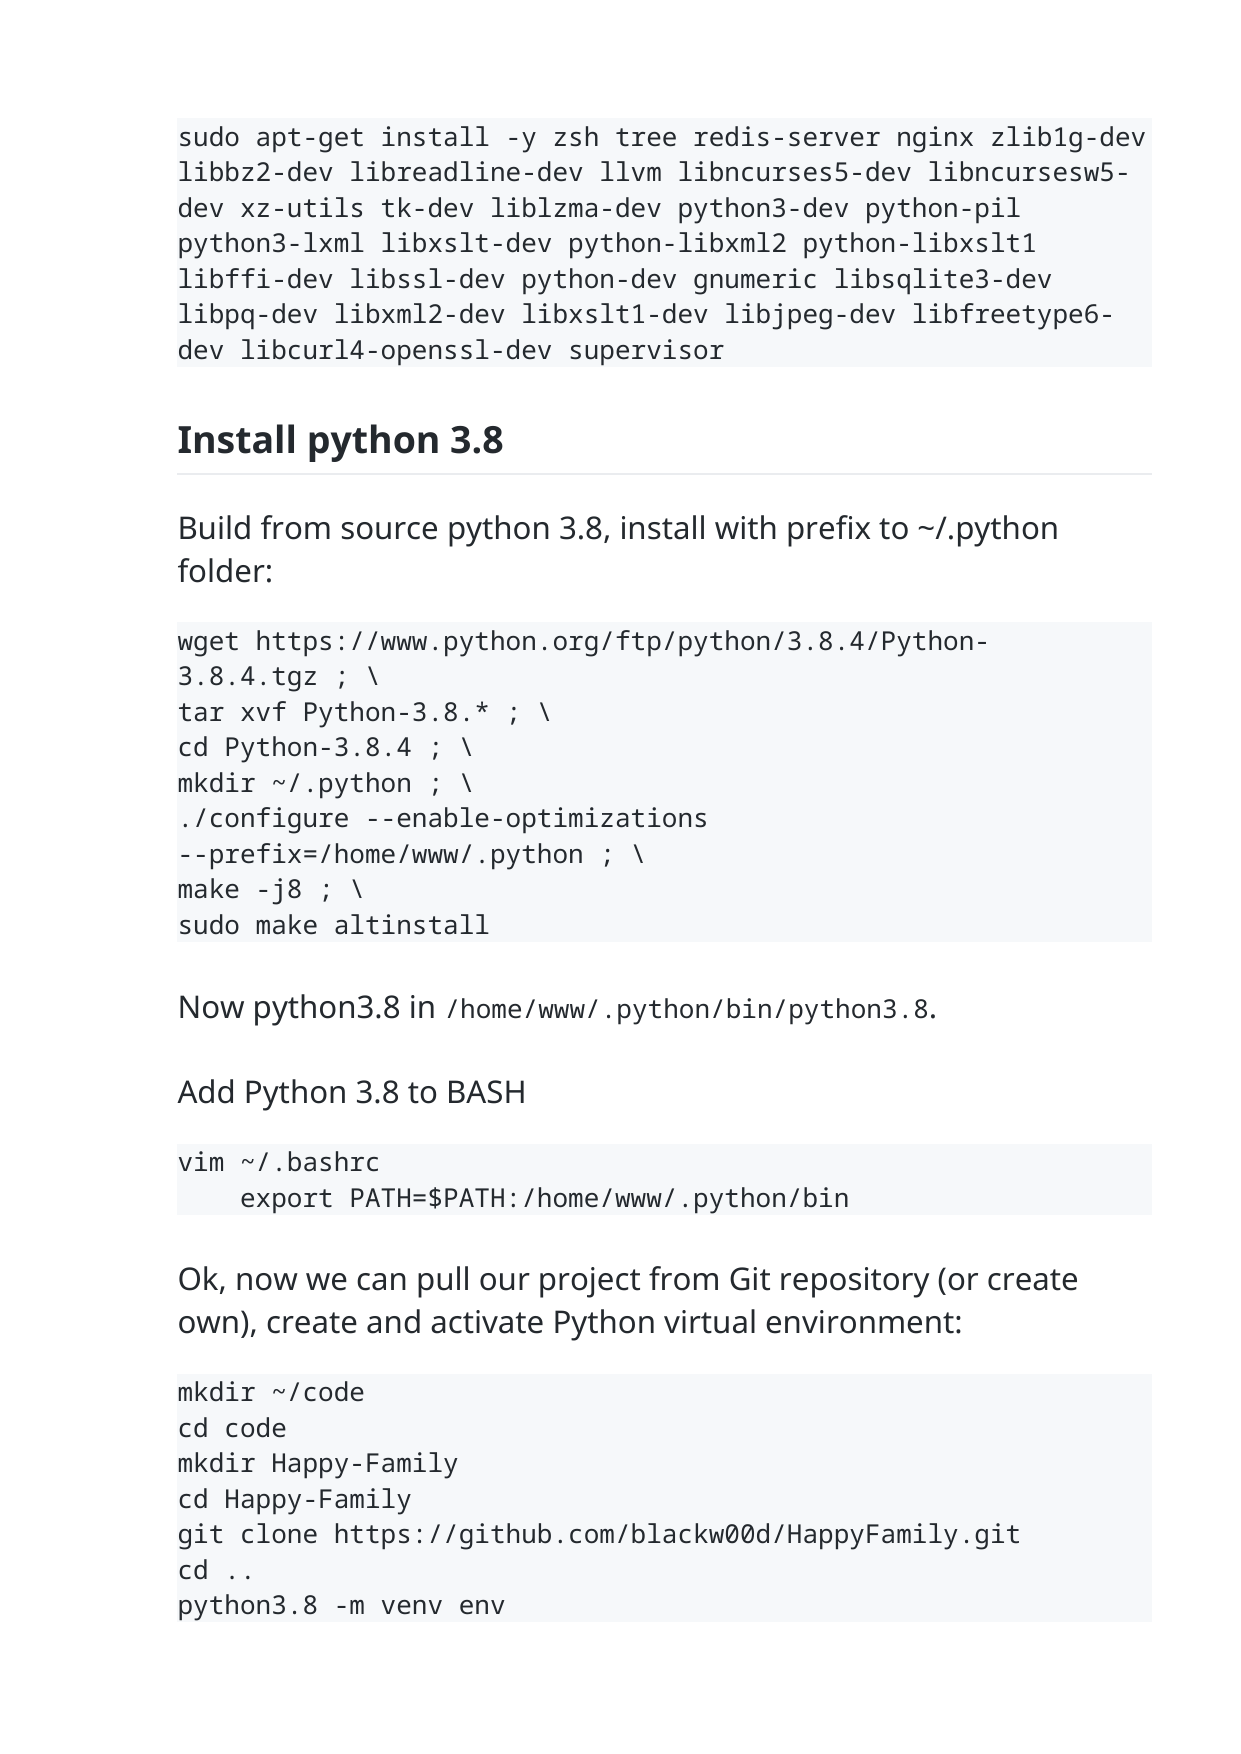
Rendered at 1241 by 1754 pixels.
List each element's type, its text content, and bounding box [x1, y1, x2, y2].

text Install python 3.8 [177, 413, 1152, 473]
text vim ~/.bashrc [177, 1144, 1152, 1179]
text make -j8 ; \ [177, 871, 1152, 907]
text cd code [177, 1409, 1152, 1445]
text mkdir ~/code [177, 1374, 1152, 1409]
text Now python3.8 in /home/www/.python/bin/python3.8. [177, 985, 1152, 1027]
text export PATH=$PATH:/home/www/.python/bin [177, 1179, 1152, 1215]
text python3.8 -m venv env [177, 1587, 1152, 1622]
text cd .. [177, 1551, 1152, 1587]
text Add Python 3.8 to BASH [177, 1070, 1152, 1113]
text sudo apt-get install -y zsh tree redis-server nginx zlib1g-dev libbz2-dev libreadline-dev llvm libncurses5-dev libncursesw5-dev xz-utils tk-dev liblzma-dev python3-dev python-pil python3-lxml libxslt-dev python-libxml2 python-libxslt1 libffi-dev libssl-dev python-dev gnumeric libsqlite3-dev libpq-dev libxml2-dev libxslt1-dev libjpeg-dev libfreetype6-dev libcurl4-openssl-dev supervisor [177, 118, 1152, 367]
text cd Python-3.8.4 ; \ [177, 729, 1152, 764]
text Ok, now we can pull our project from Git repository (or create own), create and activate Python virtual environment: [177, 1257, 1152, 1343]
text git clone https://github.com/blackw00d/HappyFamily.git [177, 1516, 1152, 1551]
text mkdir Happy-Family [177, 1445, 1152, 1480]
text mkdir ~/.python ; \ [177, 764, 1152, 800]
text cd Happy-Family [177, 1480, 1152, 1516]
text tar xvf Python-3.8.* ; \ [177, 693, 1152, 729]
text Build from source python 3.8, install with prefix to ~/.python folder: [177, 506, 1152, 591]
text ./configure --enable-optimizations --prefix=/home/www/.python ; \ [177, 800, 1152, 871]
text sudo make altinstall [177, 907, 1152, 942]
text wget https://www.python.org/ftp/python/3.8.4/Python-3.8.4.tgz ; \ [177, 622, 1152, 693]
